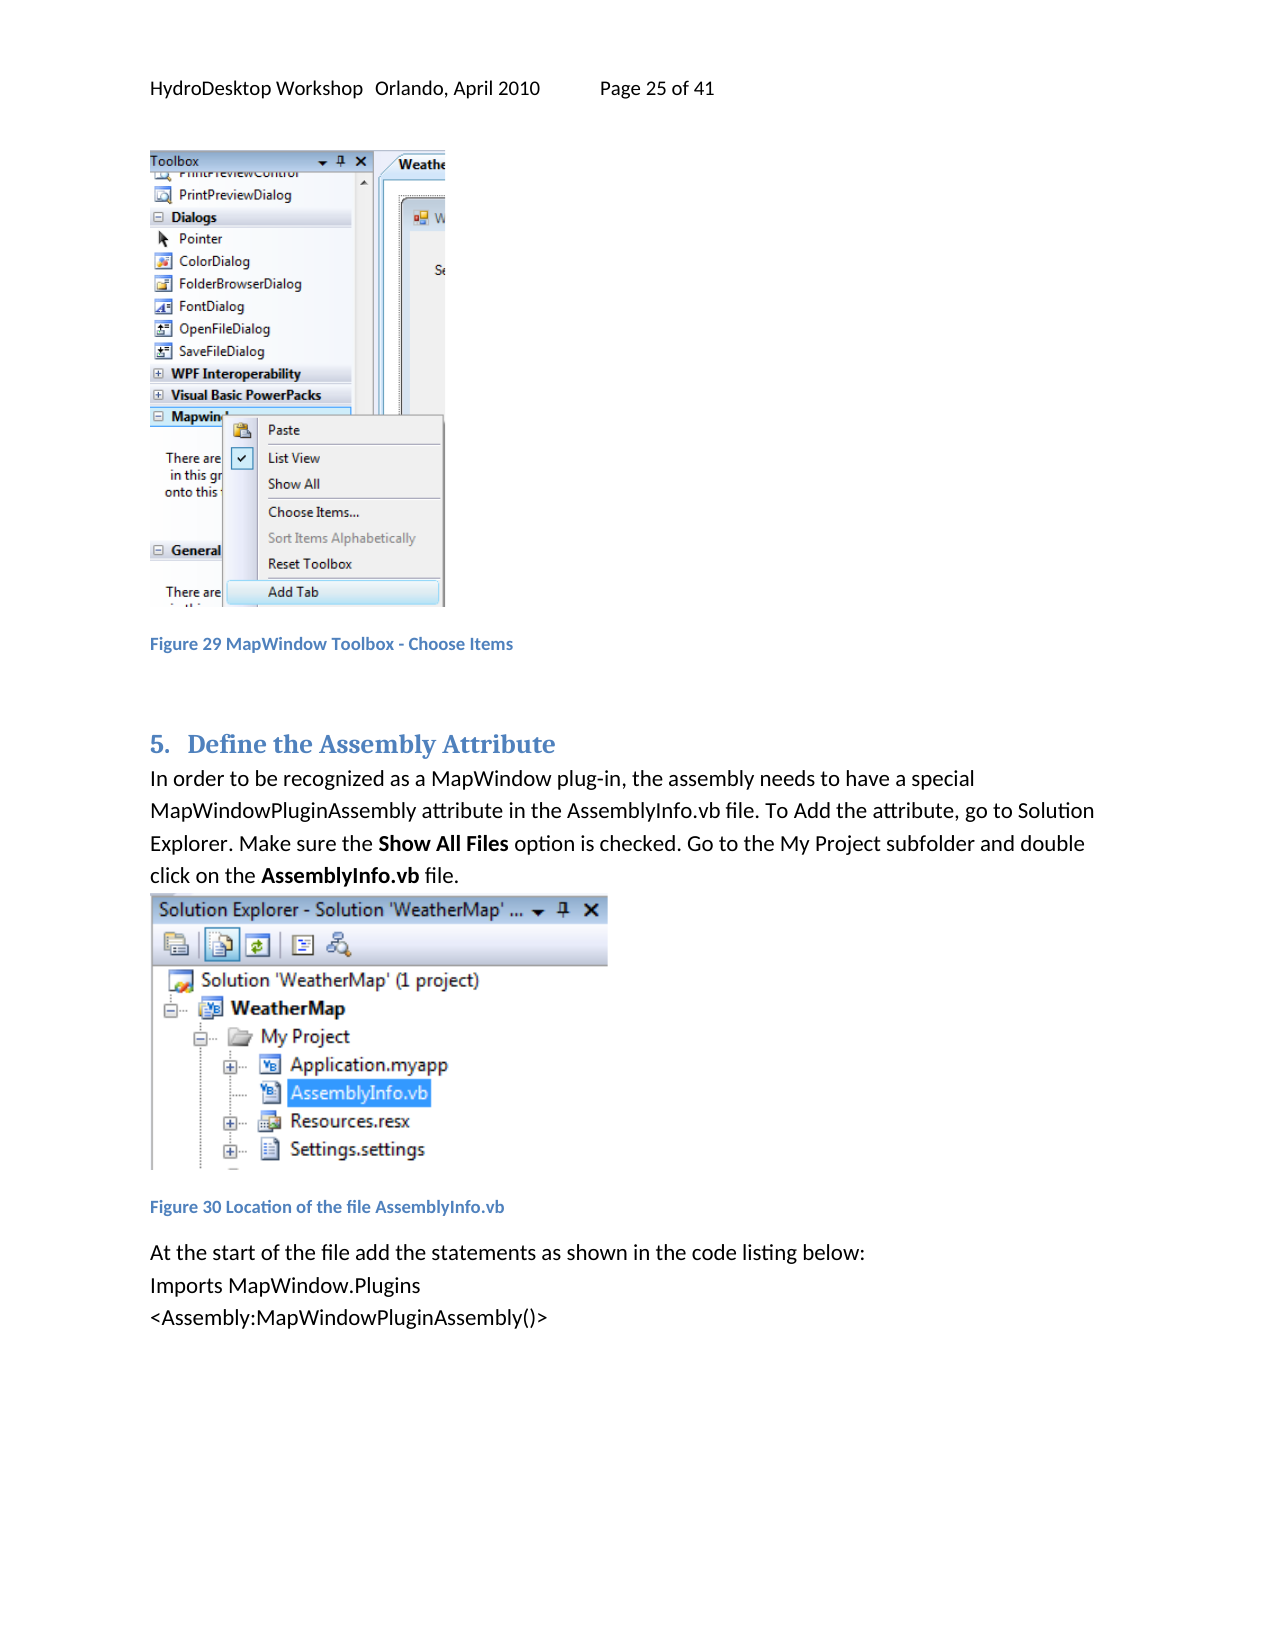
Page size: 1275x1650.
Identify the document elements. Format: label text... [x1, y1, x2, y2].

subtitle Define the Assembly Attribute [150, 729, 1125, 760]
list In order to be recognized as a MapWindow plug-in, the assembly needs to have a special MapWindowPluginAssembly attribute in the AssemblyInfo.vb file. To Add the attribute, go to Solution Explorer. Make sure the Show All Files option is checked. Go to the My Project subfolder and double click on the AssemblyInfo.vb file. [150, 764, 1125, 889]
list <Assembly:MapWindowPluginAssembly()> [150, 1303, 1125, 1331]
picture [150, 150, 446, 607]
text Figure 29 MapWindow Toolbox - Choose Items [150, 632, 1125, 655]
list Imports MapWindow.Plugins [150, 1271, 1125, 1299]
list At the start of the file add the statements as shown in the code listing below: [150, 1238, 1125, 1267]
picture [150, 893, 608, 1170]
